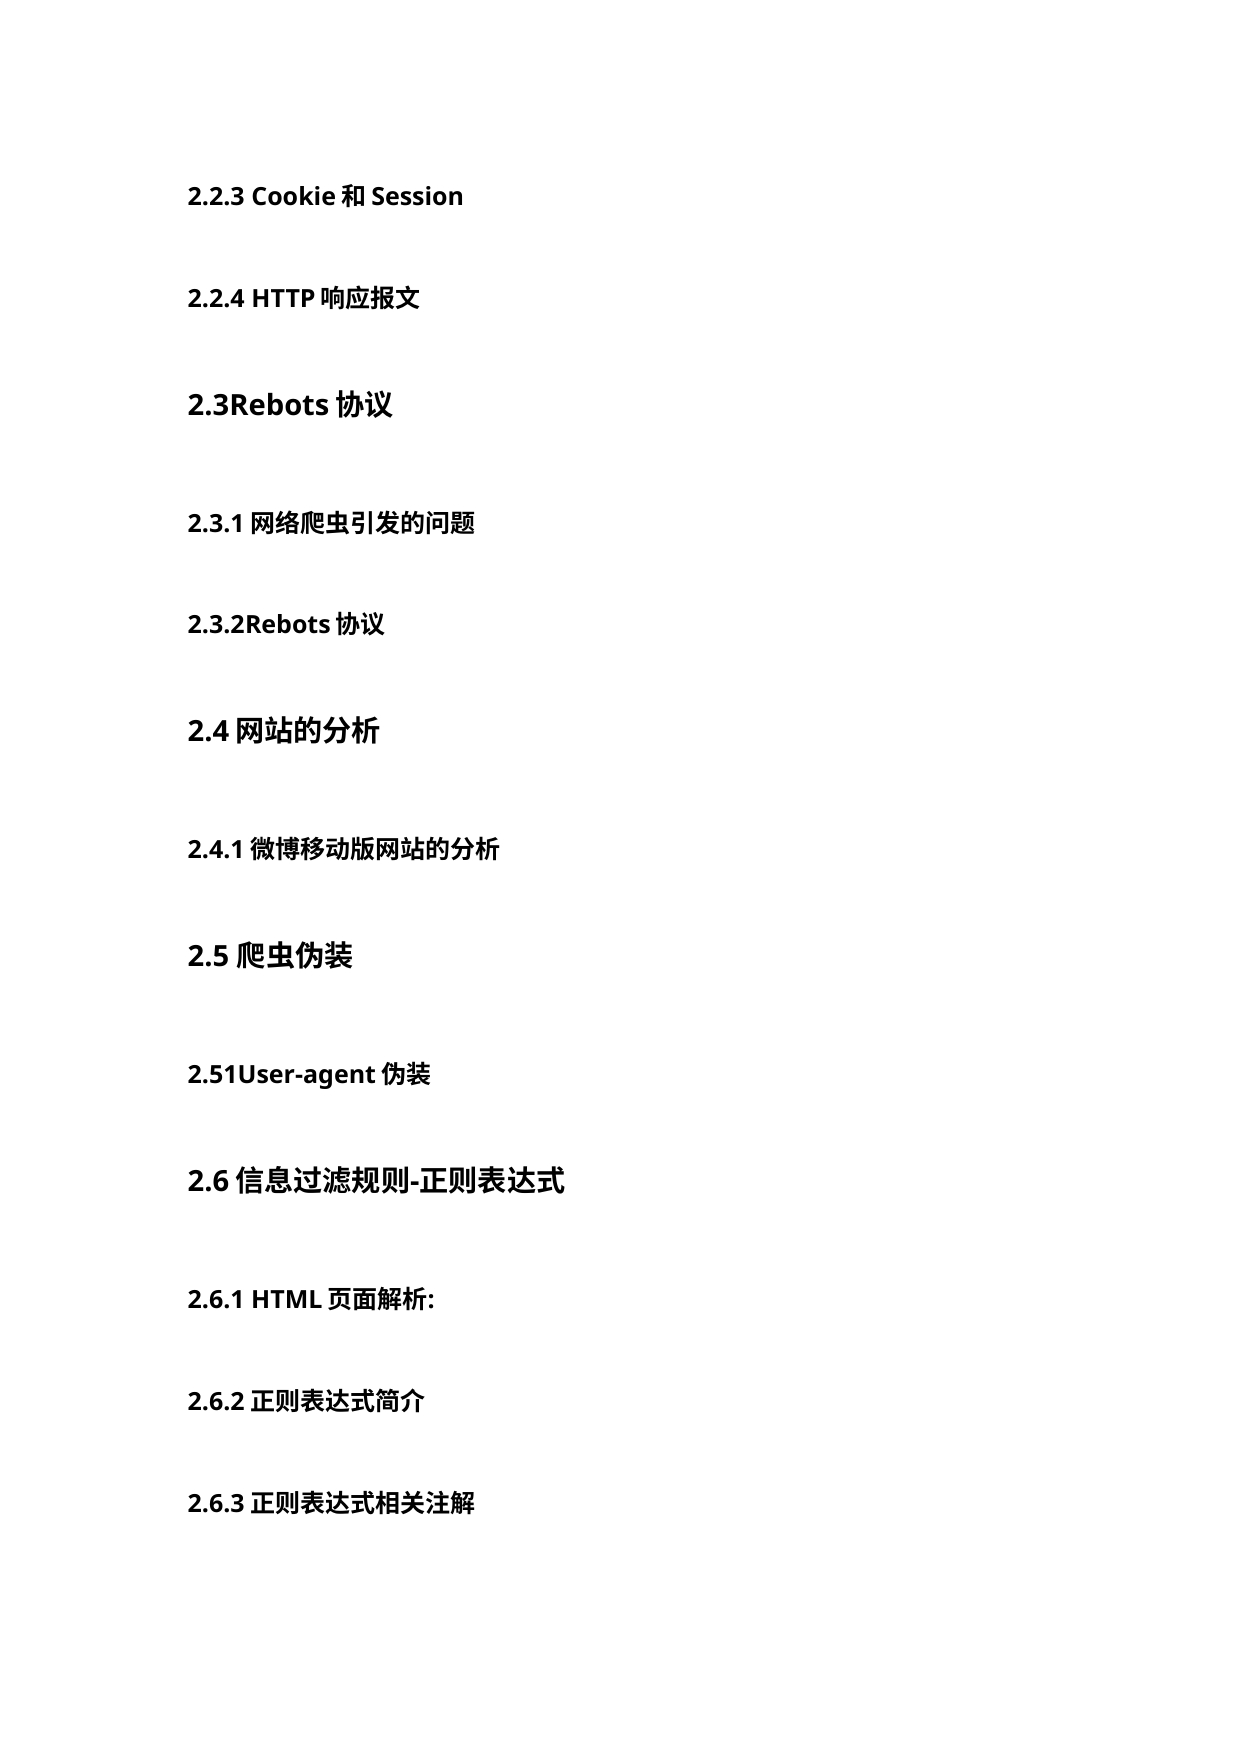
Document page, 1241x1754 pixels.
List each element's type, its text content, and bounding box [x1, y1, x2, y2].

subtitle 2.2.4 HTTP响应报文 [187, 264, 1053, 329]
subtitle 2.51User-agent伪装 [187, 1040, 1053, 1105]
subtitle 2.3.1网络爬虫引发的问题 [187, 489, 1053, 554]
subtitle 2.4网站的分析 [187, 697, 1053, 762]
subtitle 2.6.3正则表达式相关注解 [187, 1469, 1053, 1534]
subtitle 2.2.3 Cookie和Session [187, 162, 1053, 227]
subtitle 2.6信息过滤规则-正则表达式 [187, 1146, 1053, 1211]
subtitle 2.3Rebots协议 [187, 370, 1053, 435]
subtitle 2.3.2Rebots协议 [187, 591, 1053, 656]
subtitle 2.6.1 HTML页面解析: [187, 1265, 1053, 1330]
subtitle 2.6.2正则表达式简介 [187, 1367, 1053, 1432]
subtitle 2.4.1微博移动版网站的分析 [187, 816, 1053, 881]
subtitle 2.5 爬虫伪装 [187, 922, 1053, 987]
